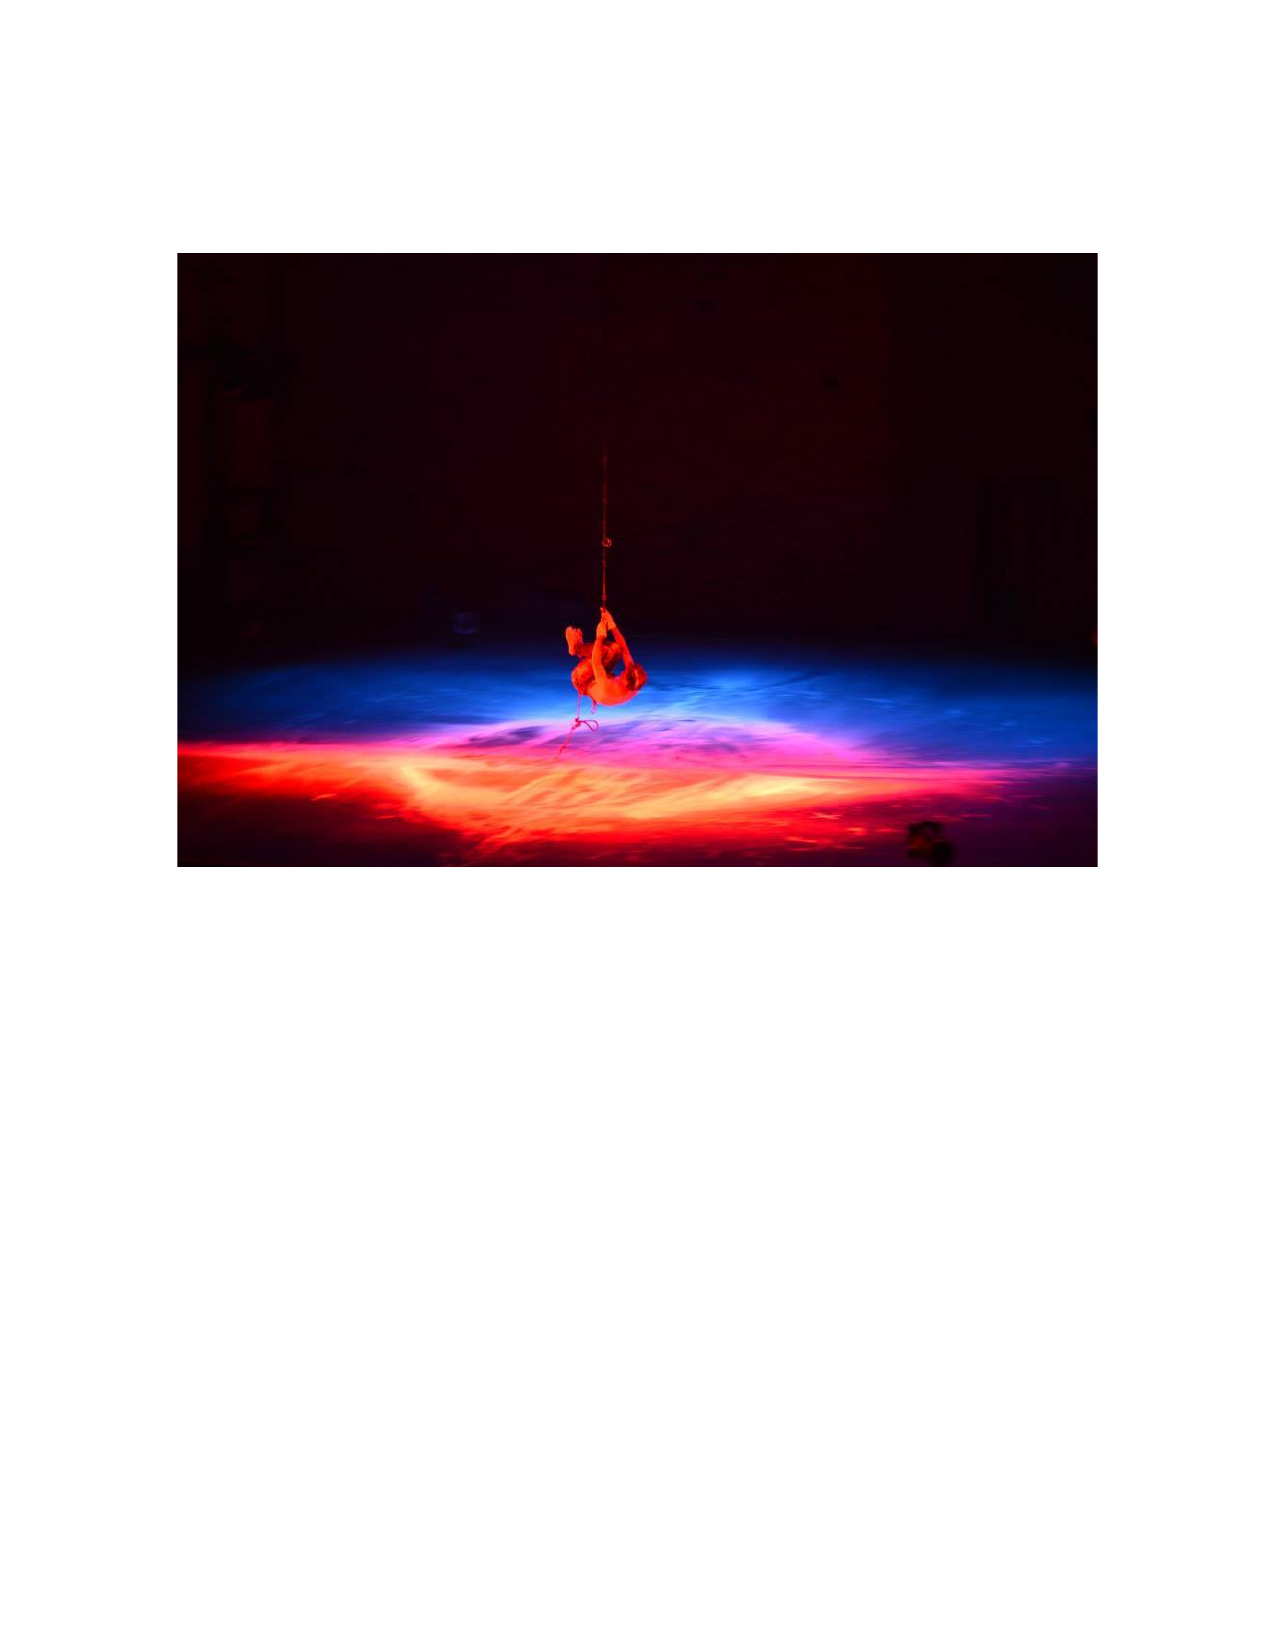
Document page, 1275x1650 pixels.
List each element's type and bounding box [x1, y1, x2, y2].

picture [177, 253, 1098, 867]
